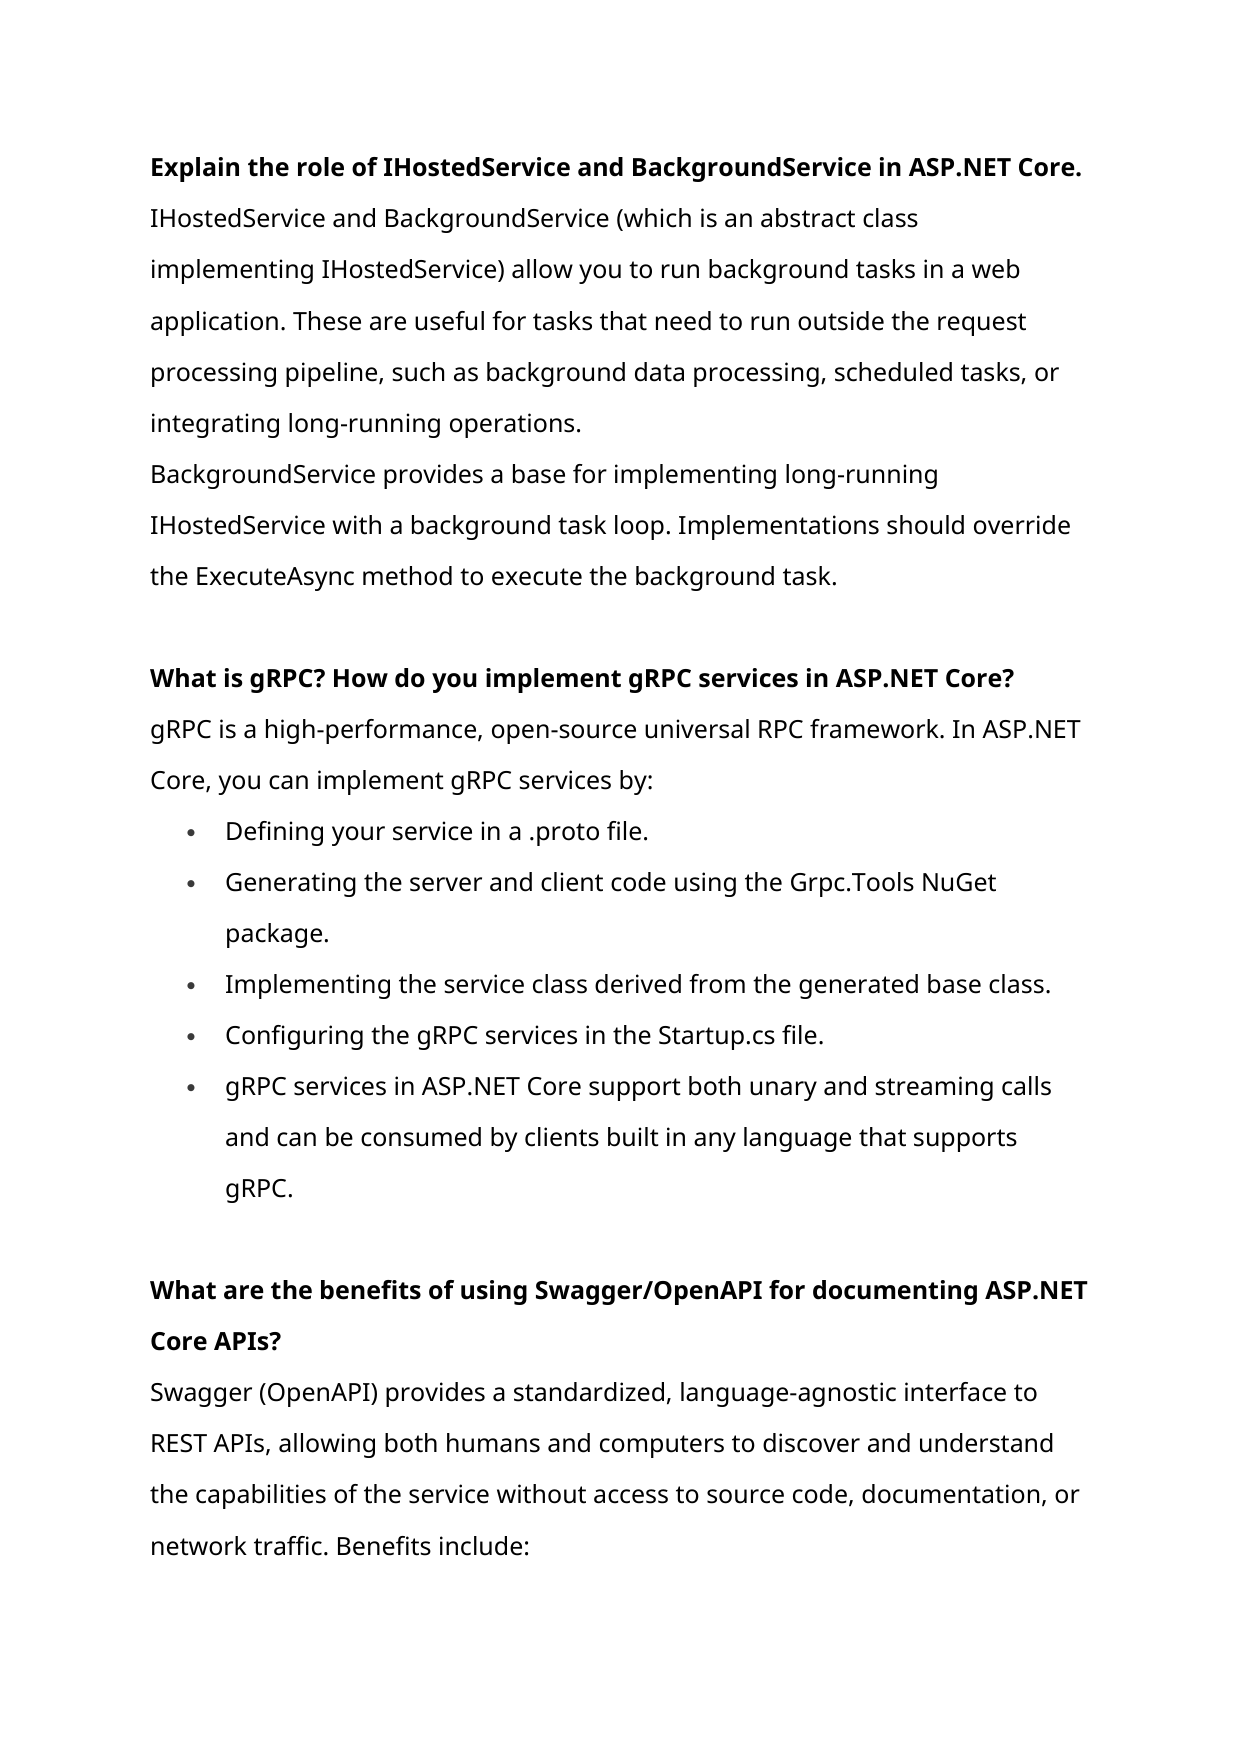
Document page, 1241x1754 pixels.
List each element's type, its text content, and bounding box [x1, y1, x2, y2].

text Explain the role of IHostedService and BackgroundService in ASP.NET Core. [150, 150, 1090, 184]
text IHostedService and BackgroundService (which is an abstract class implementing IHostedService) allow you to run background tasks in a web application. These are useful for tasks that need to run outside the request processing pipeline, such as background data processing, scheduled tasks, or integrating long-running operations. [150, 201, 1090, 439]
text gRPC is a high-performance, open-source universal RPC framework. In ASP.NET Core, you can implement gRPC services by: [150, 711, 1090, 797]
list Configuring the gRPC services in the Startup.cs file. [187, 1018, 1090, 1052]
text BackgroundService provides a base for implementing long-running IHostedService with a background task loop. Implementations should override the ExecuteAsync method to execute the background task. [150, 456, 1090, 592]
list gRPC services in ASP.NET Core support both unary and streaming calls and can be consumed by clients built in any language that supports gRPC. [187, 1069, 1090, 1205]
list Generating the server and client code using the Grpc.Tools NuGet package. [187, 864, 1090, 950]
list Implementing the service class derived from the generated base class. [187, 967, 1090, 1001]
list Defining your service in a .proto file. [187, 813, 1090, 848]
text What are the benefits of using Swagger/OpenAPI for documenting ASP.NET Core APIs? [150, 1273, 1090, 1358]
text What is gRPC? How do you implement gRPC services in ASP.NET Core? [150, 660, 1090, 694]
text Swagger (OpenAPI) provides a standardized, language-agnostic interface to REST APIs, allowing both humans and computers to discover and understand the capabilities of the service without access to source code, documentation, or network traffic. Benefits include: [150, 1375, 1090, 1562]
